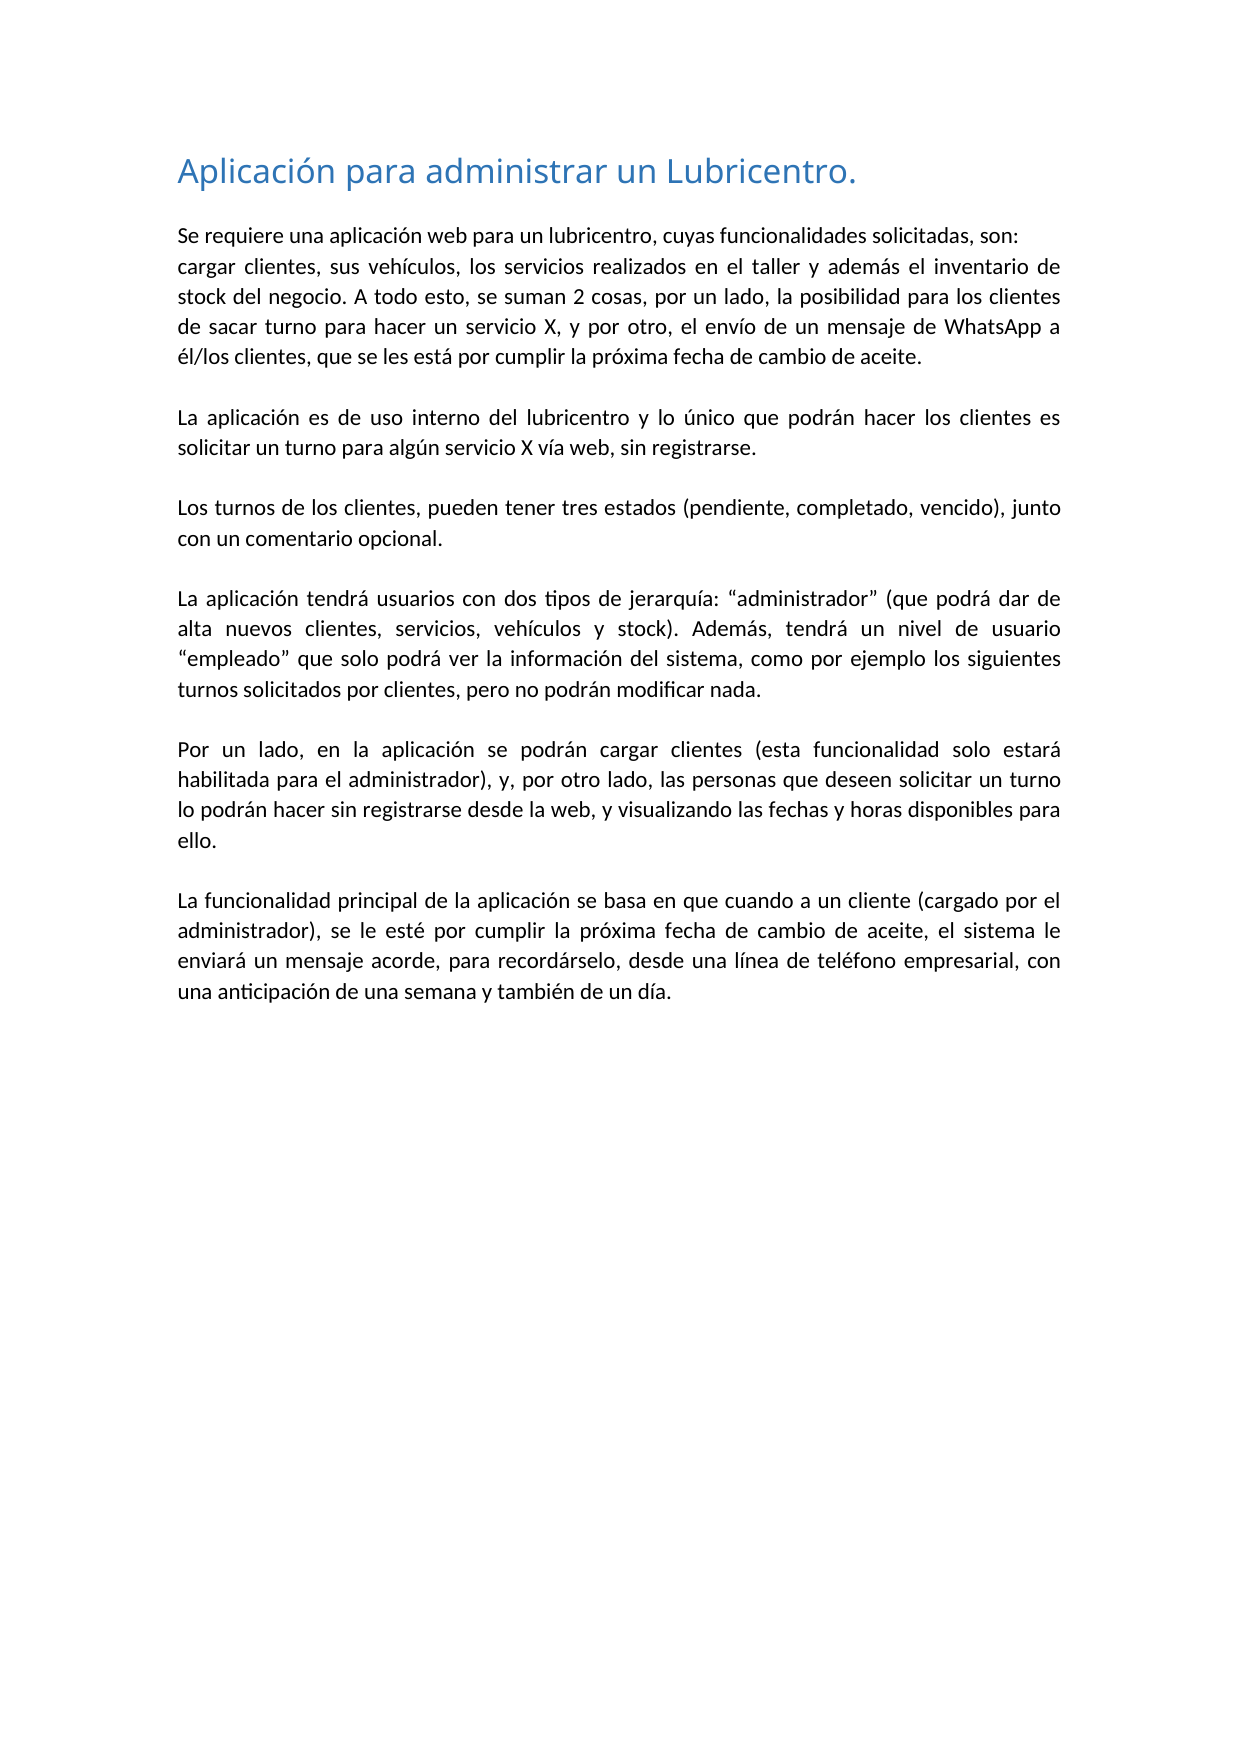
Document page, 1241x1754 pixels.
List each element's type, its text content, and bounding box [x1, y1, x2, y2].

text La funcionalidad principal de la aplicación se basa en que cuando a un cliente (cargado por el administrador), se le esté por cumplir la próxima fecha de cambio de aceite, el sistema le enviará un mensaje acorde, para recordárselo, desde una línea de teléfono empresarial, con una anticipación de una semana y también de un día. [177, 886, 1063, 1005]
text cargar clientes, sus vehículos, los servicios realizados en el taller y además el inventario de stock del negocio. A todo esto, se suman 2 cosas, por un lado, la posibilidad para los clientes de sacar turno para hacer un servicio X, y por otro, el envío de un mensaje de WhatsApp a él/los clientes, que se les está por cumplir la próxima fecha de cambio de aceite. [177, 252, 1063, 370]
text Por un lado, en la aplicación se podrán cargar clientes (esta funcionalidad solo estará habilitada para el administrador), y, por otro lado, las personas que deseen solicitar un turno lo podrán hacer sin registrarse desde la web, y visualizando las fechas y horas disponibles para ello. [177, 735, 1063, 854]
subtitle Aplicación para administrar un Lubricentro. [177, 148, 1063, 193]
text Los turnos de los clientes, pueden tener tres estados (pendiente, completado, vencido), junto con un comentario opcional. [177, 493, 1063, 552]
text Se requiere una aplicación web para un lubricentro, cuyas funcionalidades solicitadas, son: [177, 222, 1063, 249]
text La aplicación es de uso interno del lubricentro y lo único que podrán hacer los clientes es solicitar un turno para algún servicio X vía web, sin registrarse. [177, 403, 1063, 461]
text La aplicación tendrá usuarios con dos tipos de jerarquía: “administrador” (que podrá dar de alta nuevos clientes, servicios, vehículos y stock). Además, tendrá un nivel de usuario “empleado” que solo podrá ver la información del sistema, como por ejemplo los siguientes turnos solicitados por clientes, pero no podrán modificar nada. [177, 584, 1063, 703]
